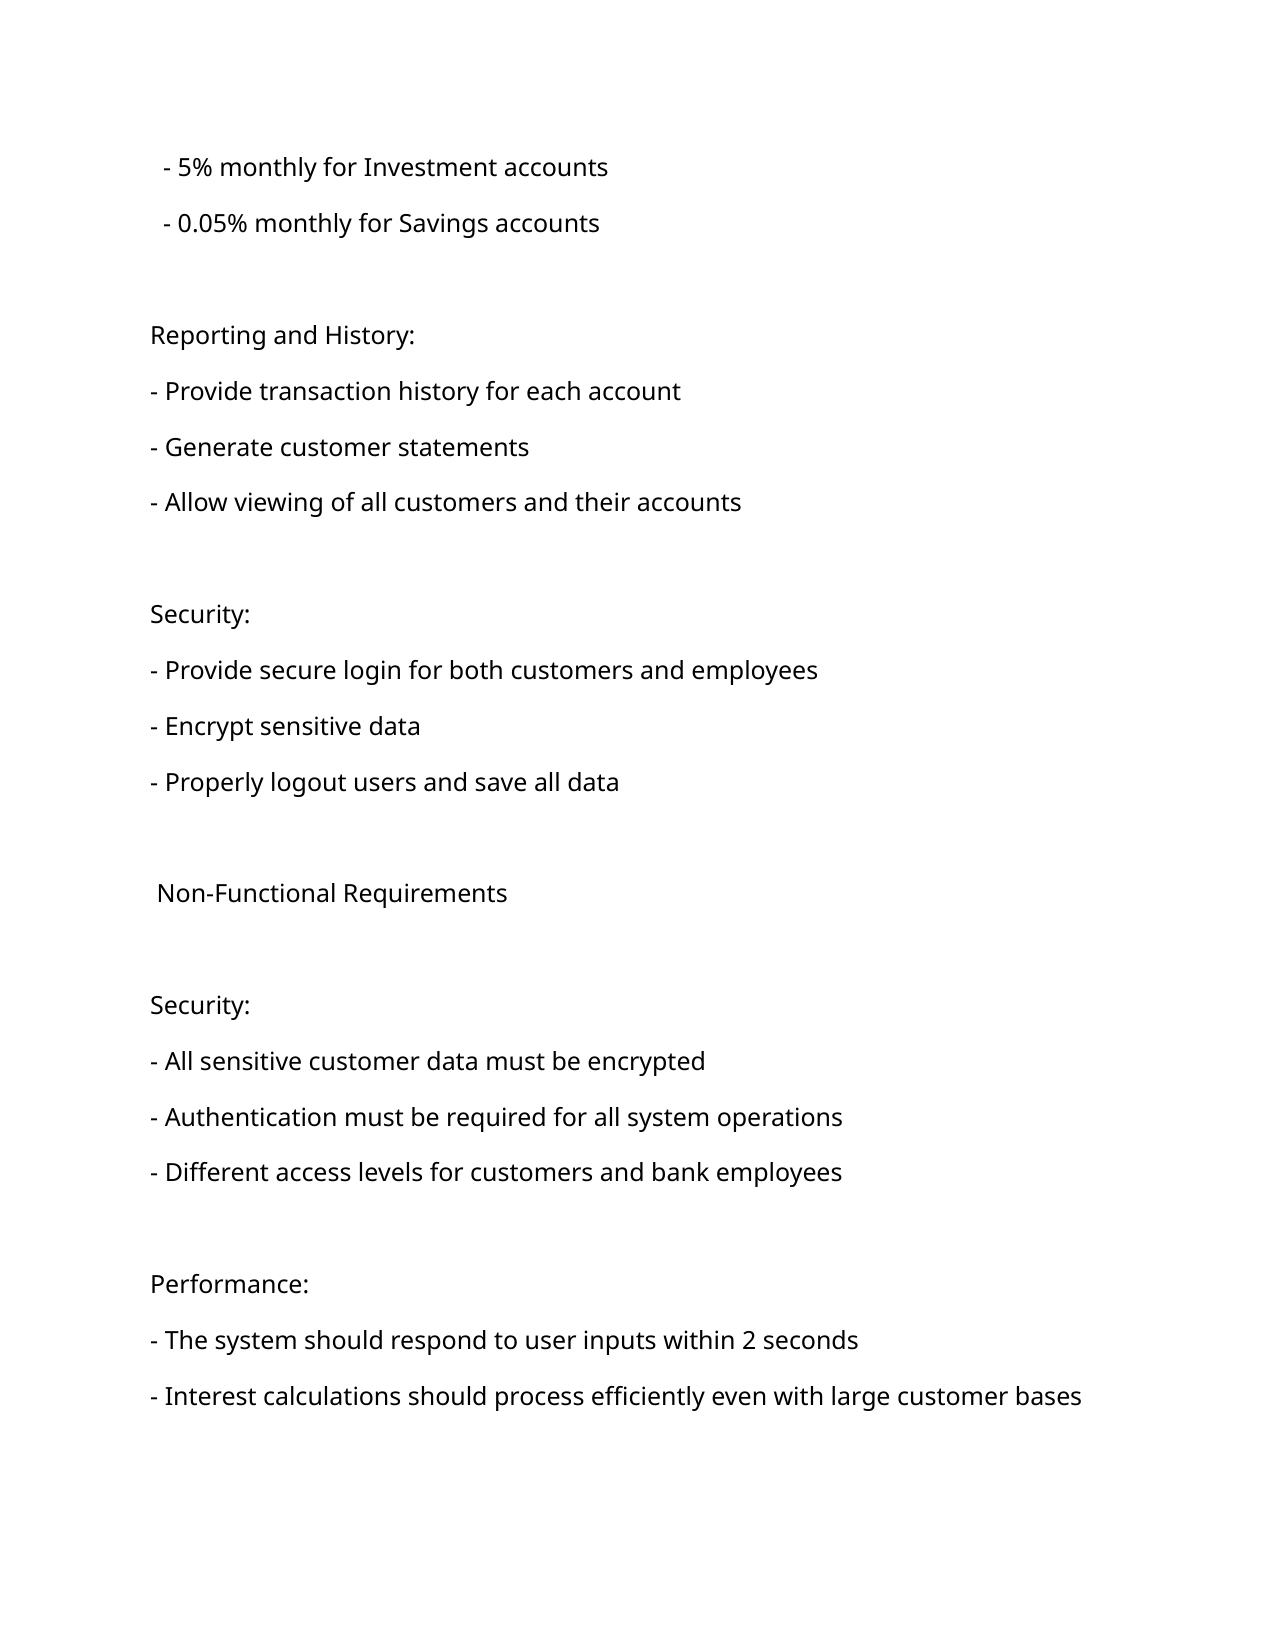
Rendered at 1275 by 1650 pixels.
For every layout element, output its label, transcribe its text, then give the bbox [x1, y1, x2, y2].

text - Provide secure login for both customers and employees [150, 652, 1125, 687]
text - Provide transaction history for each account [150, 373, 1125, 407]
text - Interest calculations should process efficiently even with large customer bases [150, 1378, 1125, 1412]
text Performance: [150, 1267, 1125, 1301]
text - Encrypt sensitive data [150, 708, 1125, 742]
text - All sensitive customer data must be encrypted [150, 1043, 1125, 1077]
text Non-Functional Requirements [150, 876, 1125, 910]
text - The system should respond to user inputs within 2 seconds [150, 1322, 1125, 1357]
text - 5% monthly for Investment accounts [150, 150, 1125, 184]
text - Allow viewing of all customers and their accounts [150, 485, 1125, 519]
text Reporting and History: [150, 317, 1125, 352]
text - Properly logout users and save all data [150, 764, 1125, 798]
text Security: [150, 597, 1125, 631]
text - Generate customer statements [150, 429, 1125, 463]
text - Authentication must be required for all system operations [150, 1099, 1125, 1133]
text - 0.05% monthly for Savings accounts [150, 206, 1125, 240]
text - Different access levels for customers and bank employees [150, 1155, 1125, 1189]
text Security: [150, 987, 1125, 1022]
